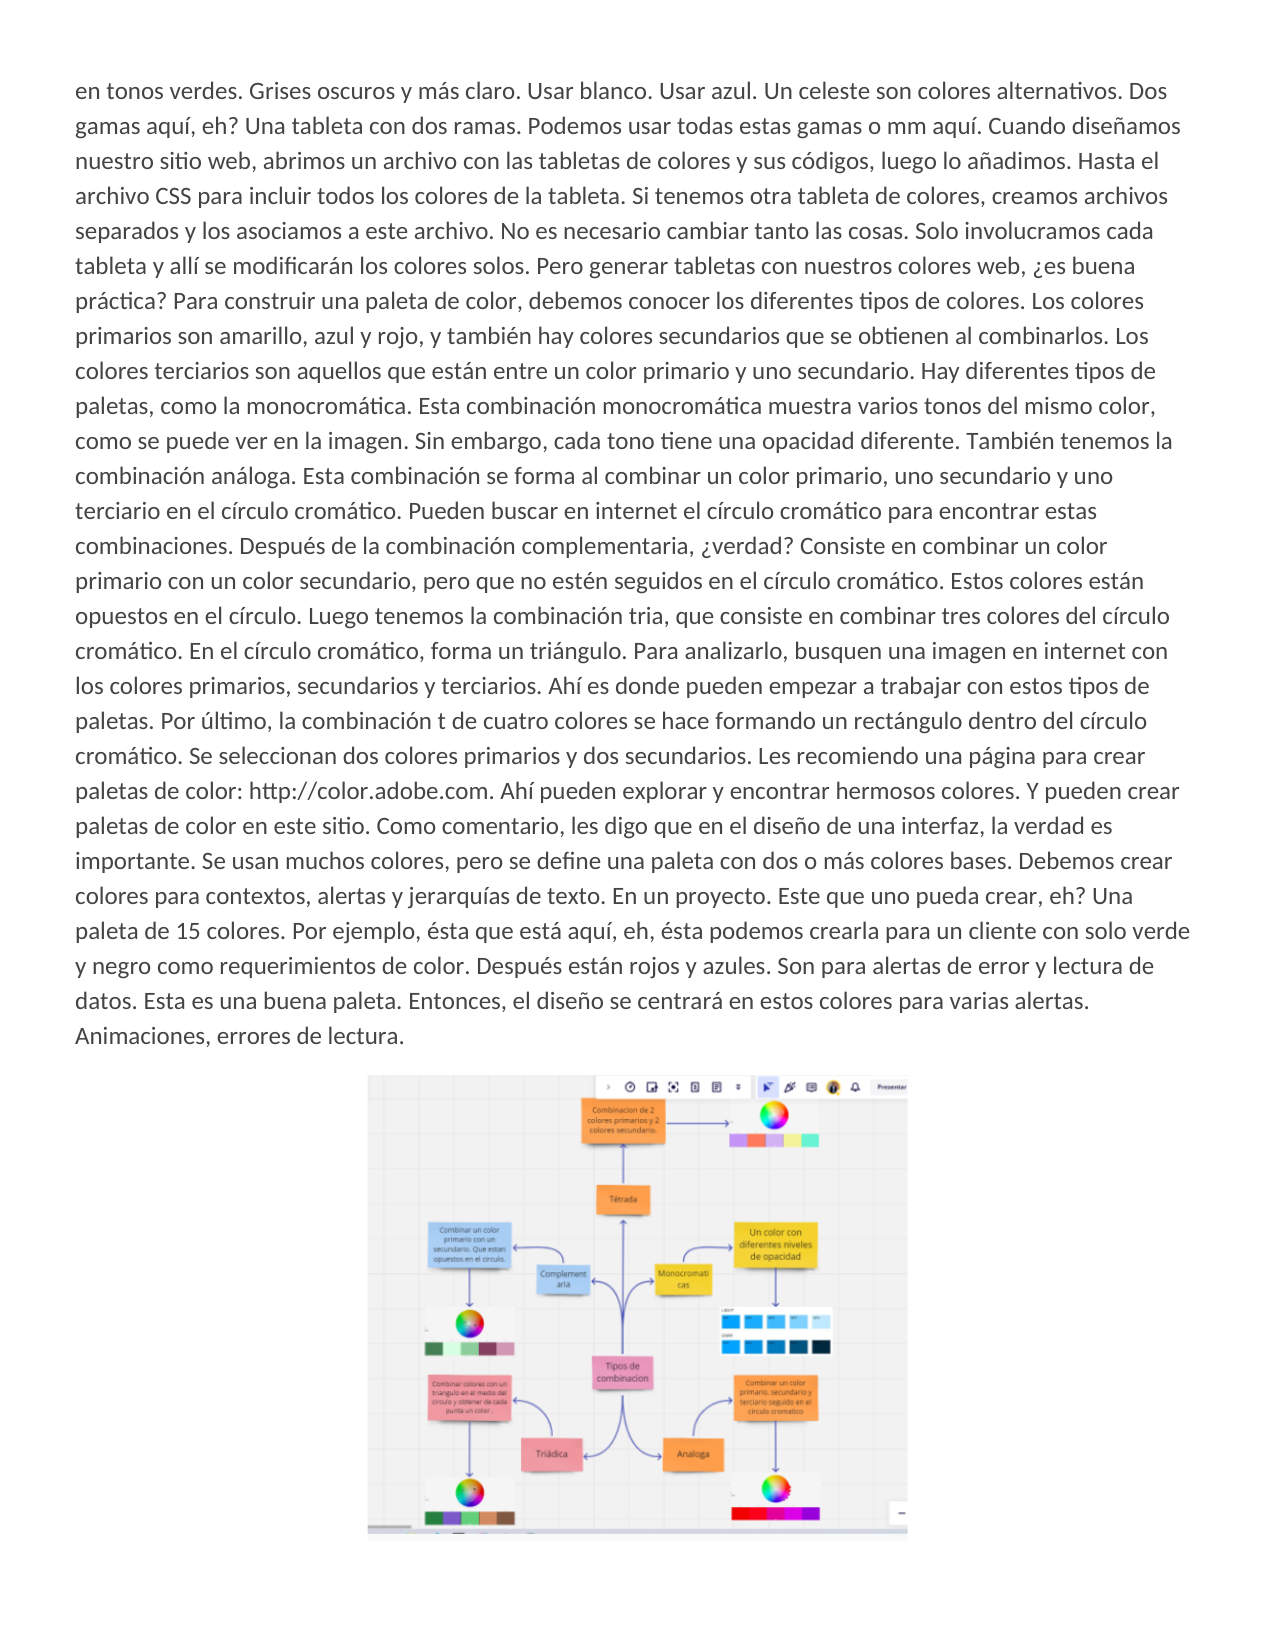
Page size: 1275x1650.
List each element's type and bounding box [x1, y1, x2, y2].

text [75, 75, 1200, 1051]
picture [367, 1075, 908, 1541]
